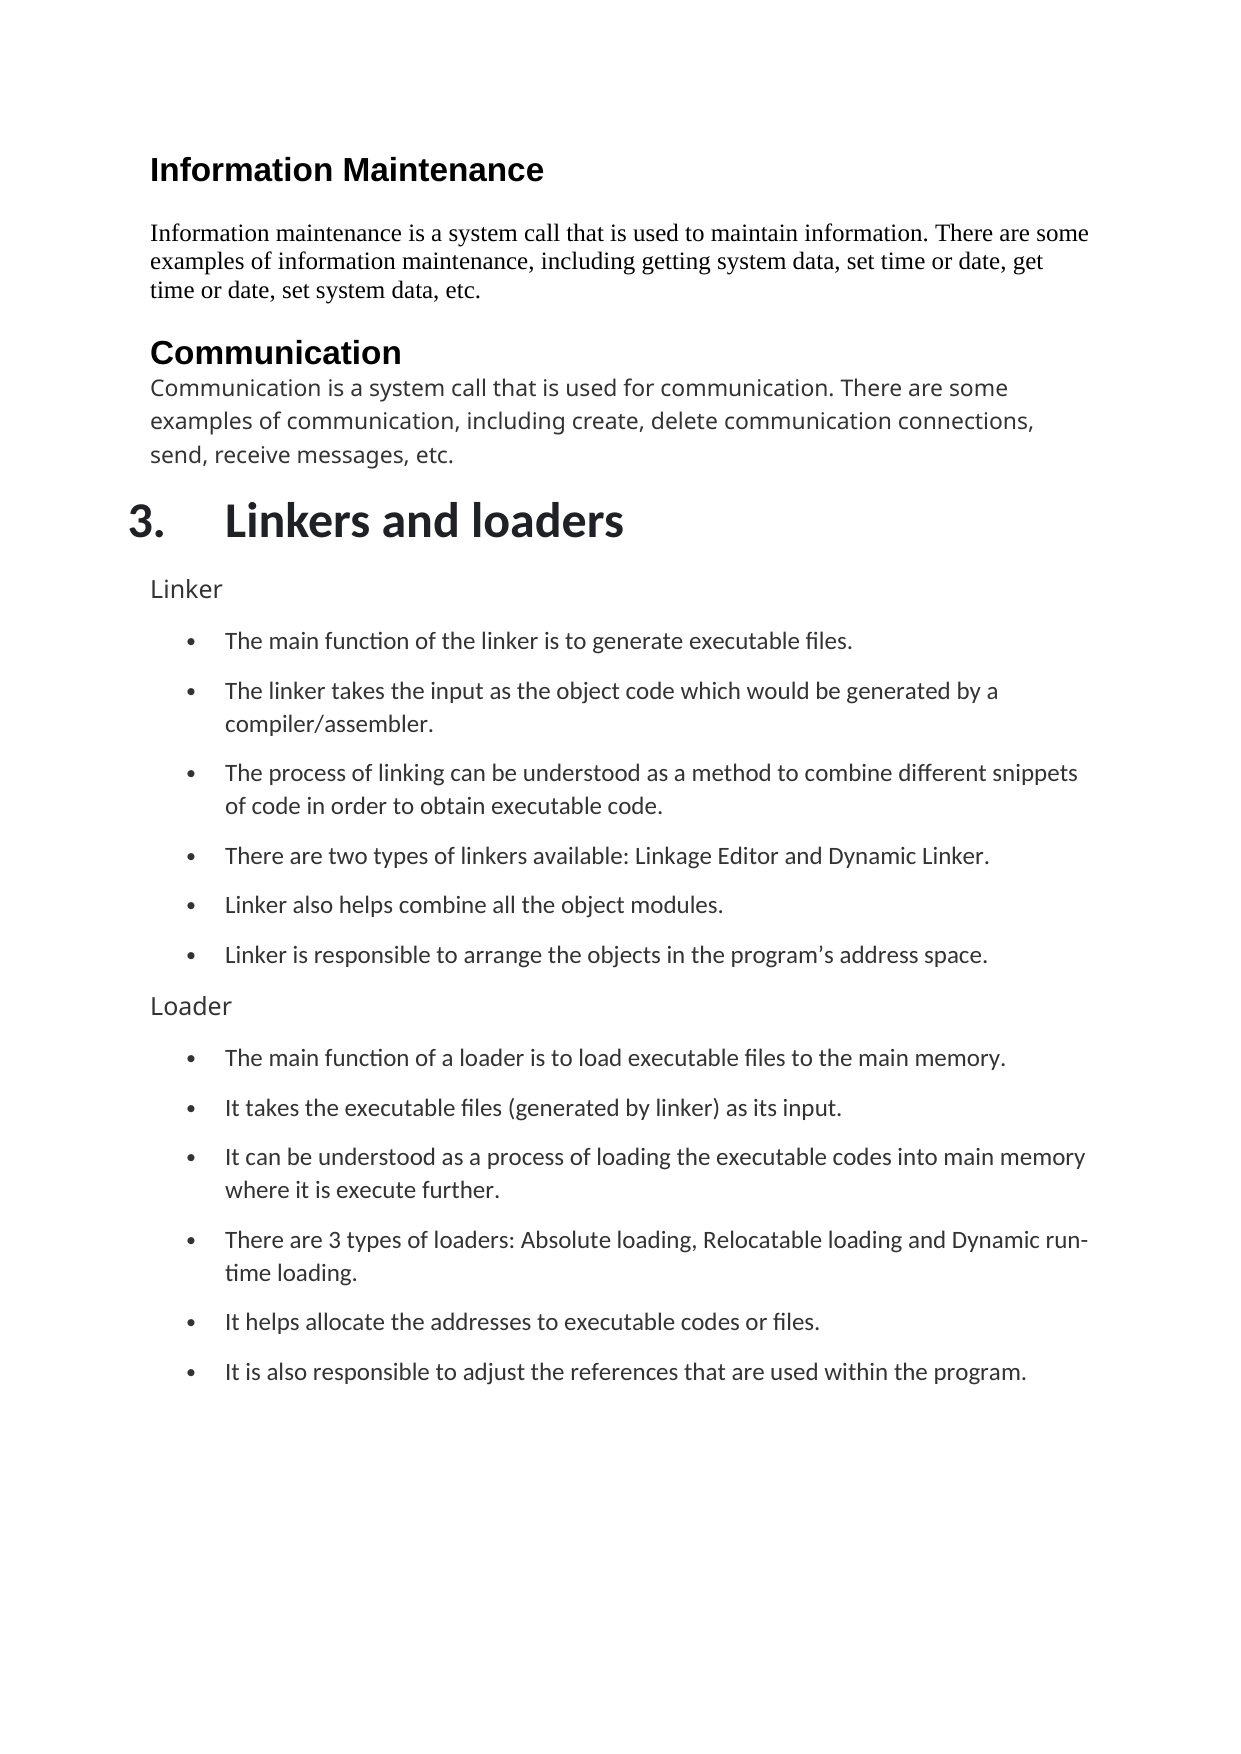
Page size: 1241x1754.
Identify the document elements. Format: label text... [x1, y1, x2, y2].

list The linker takes the input as the object code which would be generated by a compiler/assembler. [187, 675, 1090, 738]
list The main function of the linker is to generate executable files. [187, 625, 1090, 656]
list It takes the executable files (generated by linker) as its input. [187, 1092, 1090, 1122]
list Linkers and loaders [127, 489, 1090, 550]
list The process of linking can be understood as a method to combine different snippets of code in order to obtain executable code. [187, 757, 1090, 821]
text Information maintenance is a system call that is used to maintain information. There are some examples of information maintenance, including getting system data, set time or date, get time or date, set system data, etc. [150, 218, 1090, 304]
list There are two types of linkers available: Linkage Editor and Dynamic Linker. [187, 840, 1090, 870]
list Linker also helps combine all the object modules. [187, 889, 1090, 920]
list It can be understood as a process of loading the executable codes into main memory where it is execute further. [187, 1141, 1090, 1205]
subtitle Information Maintenance [150, 150, 1090, 188]
list It helps allocate the addresses to executable codes or files. [187, 1306, 1090, 1337]
text Linker [150, 572, 1090, 606]
text Loader [150, 989, 1090, 1023]
text Communication is a system call that is used for communication. There are some examples of communication, including create, delete communication connections, send, receive messages, etc. [150, 371, 1090, 470]
subtitle Communication [150, 333, 1090, 371]
list The main function of a loader is to load executable files to the main memory. [187, 1042, 1090, 1073]
list It is also responsible to adjust the references that are used within the program. [187, 1356, 1090, 1386]
list There are 3 types of loaders: Absolute loading, Relocatable loading and Dynamic run-time loading. [187, 1224, 1090, 1287]
list Linker is responsible to arrange the objects in the program’s address space. [187, 939, 1090, 969]
